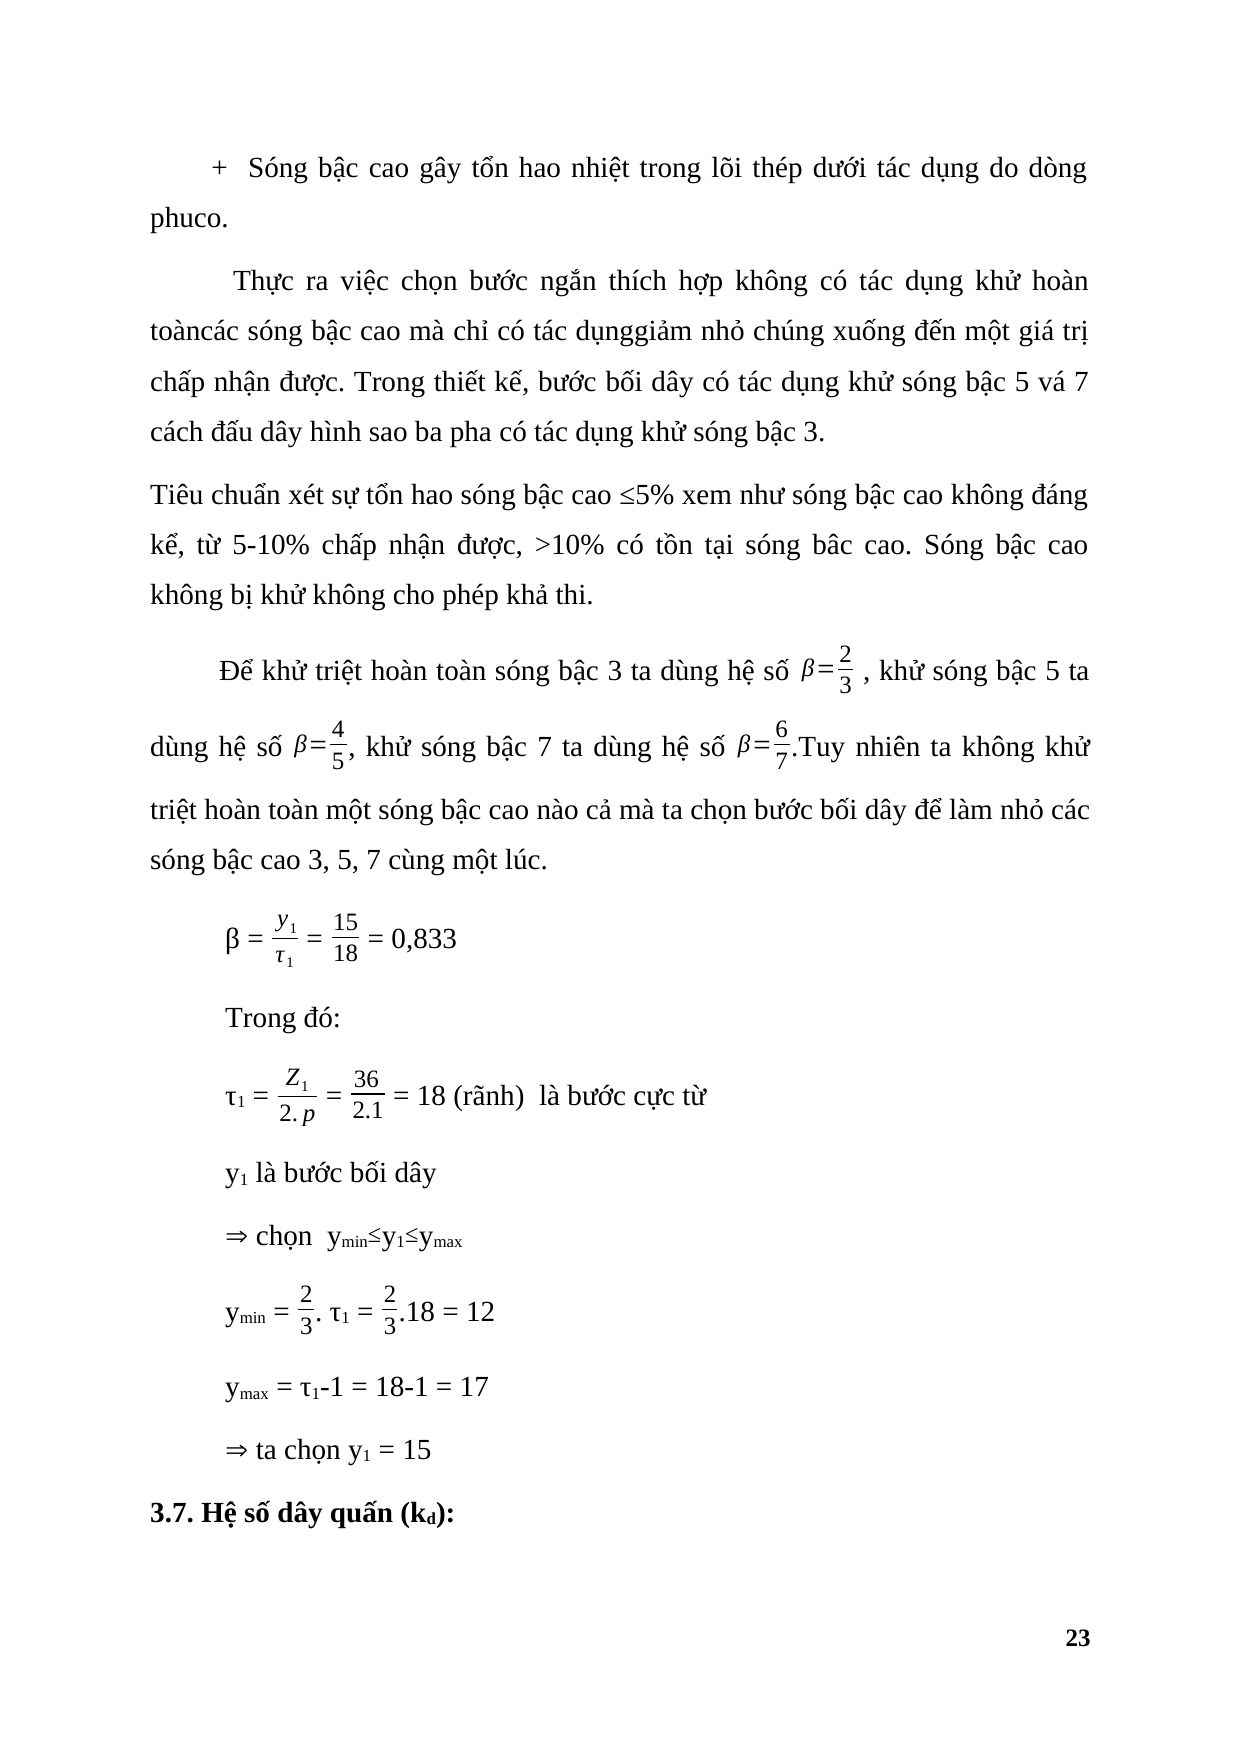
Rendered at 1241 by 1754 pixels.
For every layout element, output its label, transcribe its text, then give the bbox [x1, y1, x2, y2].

text 3.7. Hệ số dây quấn (kd): [150, 1495, 1086, 1528]
text y1 là bước bối dây [150, 1155, 1090, 1189]
text ymax = τ1-1 = 18-1 = 17 [150, 1369, 1090, 1403]
text Tiêu chuẩn xét sự tổn hao sóng bậc cao ≤5% xem như sóng bậc cao không đáng kể, từ 5-10% chấp nhận được, >10% có tồn tại sóng bâc cao. Sóng bậc cao không bị khử không cho phép khả thi. [150, 477, 1090, 611]
text β = = = 0,833 [150, 905, 1090, 971]
text Thực ra việc chọn bước ngắn thích hợp không có tác dụng khử hoàn toàncác sóng bậc cao mà chỉ có tác dụnggiảm nhỏ chúng xuống đến một giá trị chấp nhận được. Trong thiết kế, bước bối dây có tác dụng khử sóng bậc 5 vá 7 cách đấu dây hình sao ba pha có tác dụng khử sóng bậc 3. [150, 263, 1090, 448]
text ymin = . τ1 = .18 = 12 [150, 1281, 1090, 1340]
text chọn yminy1ymax [150, 1218, 1090, 1252]
text Để khử triệt hoàn toàn sóng bậc 3 ta dùng hệ số , khử sóng bậc 5 ta dùng hệ số , khử sóng bậc 7 ta dùng hệ số .Tuy nhiên ta không khử triệt hoàn toàn một sóng bậc cao nào cả mà ta chọn bước bối dây để làm nhỏ các sóng bậc cao 3, 5, 7 cùng một lúc. [150, 640, 1090, 876]
text τ1 = = = 18 (rãnh) là bước cực từ [150, 1063, 1090, 1126]
text Trong đó: [150, 1001, 1090, 1034]
text + Sóng bậc cao gây tổn hao nhiệt trong lõi thép dưới tác dụng do dòng phuco. [150, 150, 1090, 234]
text ta chọn y1 = 15 [150, 1432, 1090, 1466]
